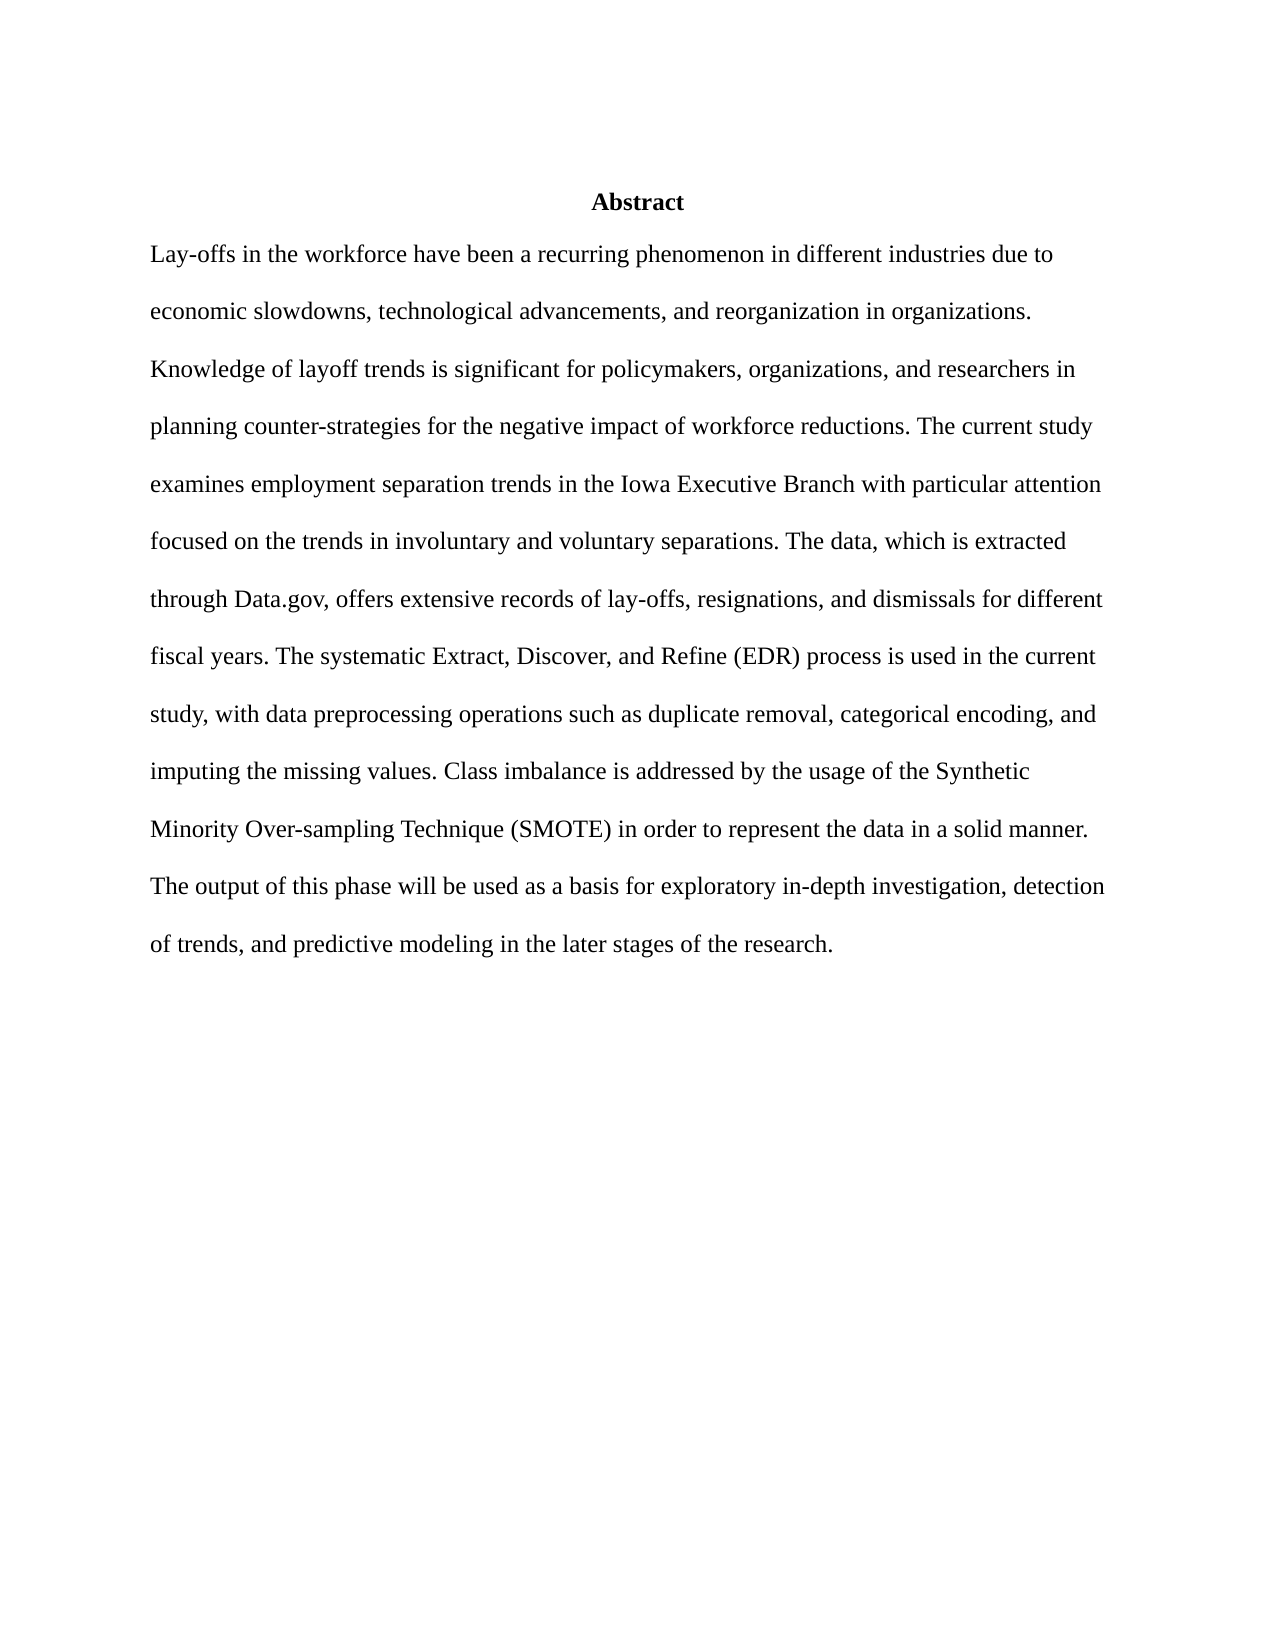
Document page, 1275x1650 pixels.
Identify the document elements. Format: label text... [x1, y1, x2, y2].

text Lay-offs in the workforce have been a recurring phenomenon in different industries due to economic slowdowns, technological advancements, and reorganization in organizations. Knowledge of layoff trends is significant for policymakers, organizations, and researchers in planning counter-strategies for the negative impact of workforce reductions. The current study examines employment separation trends in the Iowa Executive Branch with particular attention focused on the trends in involuntary and voluntary separations. The data, which is extracted through Data.gov, offers extensive records of lay-offs, resignations, and dismissals for different fiscal years. The systematic Extract, Discover, and Refine (EDR) process is used in the current study, with data preprocessing operations such as duplicate removal, categorical encoding, and imputing the missing values. Class imbalance is addressed by the usage of the Synthetic Minority Over-sampling Technique (SMOTE) in order to represent the data in a solid manner. The output of this phase will be used as a basis for exploratory in-depth investigation, detection of trends, and predictive modeling in the later stages of the research. [150, 239, 1125, 958]
subtitle Abstract [150, 187, 1125, 216]
